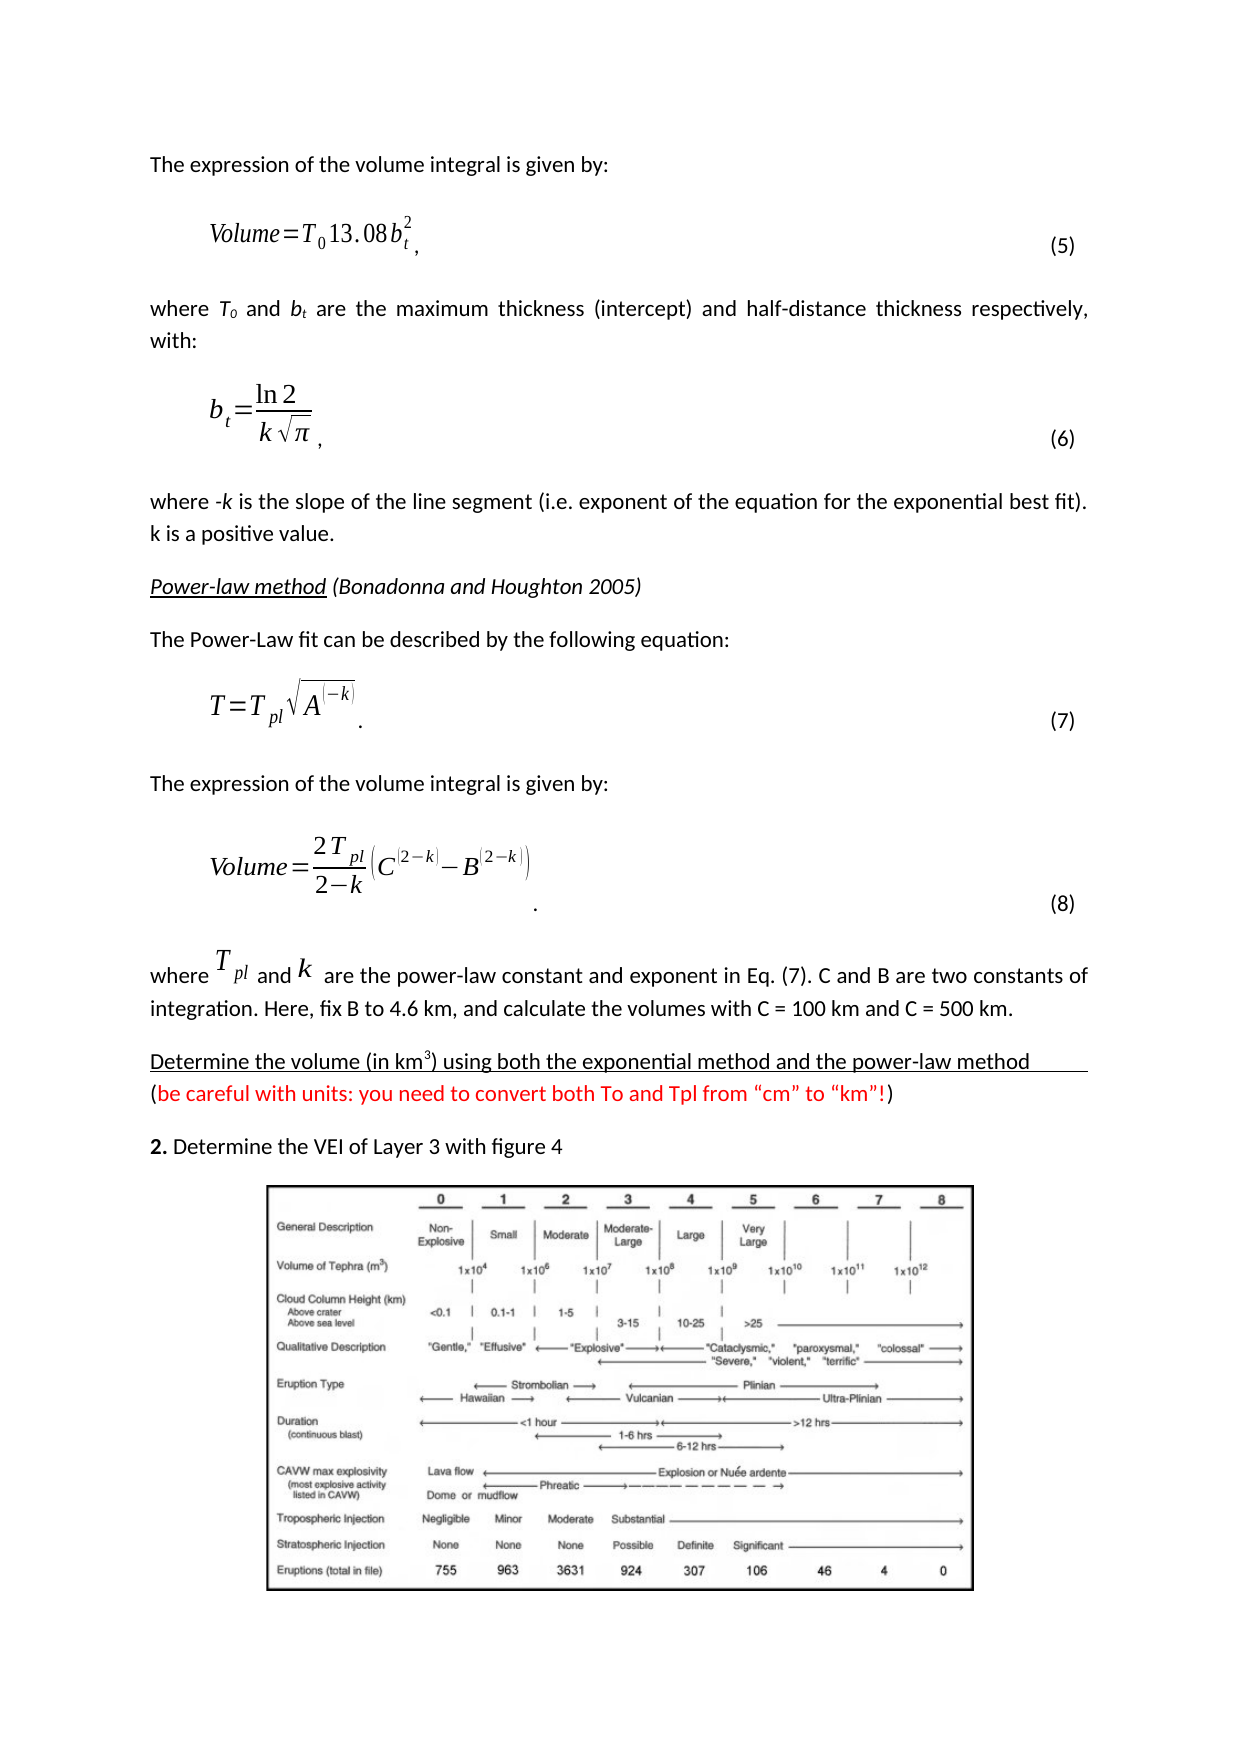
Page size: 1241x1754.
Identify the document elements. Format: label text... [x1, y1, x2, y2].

text Power-law method (Bonadonna and Houghton 2005) [150, 572, 1090, 600]
text where -k is the slope of the line segment (i.e. exponent of the equation for the exponential best fit). k is a positive value. [150, 487, 1090, 547]
text The expression of the volume integral is given by: [150, 769, 1090, 797]
text The expression of the volume integral is given by: [150, 150, 1090, 178]
text where T0 and bt are the maximum thickness (intercept) and half-distance thickness respectively, with: [150, 294, 1090, 354]
text Determine the volume (in km3) using both the exponential method and the power-law method (be careful with units: you need to convert both To and Tpl from “cm” to “km”!) [150, 1047, 1090, 1107]
text where and are the power-law constant and exponent in Eq. (7). C and B are two constants of integration. Here, fix B to 4.6 km, and calculate the volumes with C = 100 km and C = 500 km. [150, 943, 1090, 1022]
text . (7) [150, 678, 1090, 734]
text The Power-Law fit can be described by the following equation: [150, 625, 1090, 653]
text , (6) [150, 379, 1090, 452]
text 2. Determine the VEI of Layer 3 with figure 4 [150, 1132, 1090, 1160]
text . (8) [150, 831, 1090, 917]
text , (5) [150, 213, 1090, 259]
picture [266, 1185, 974, 1591]
